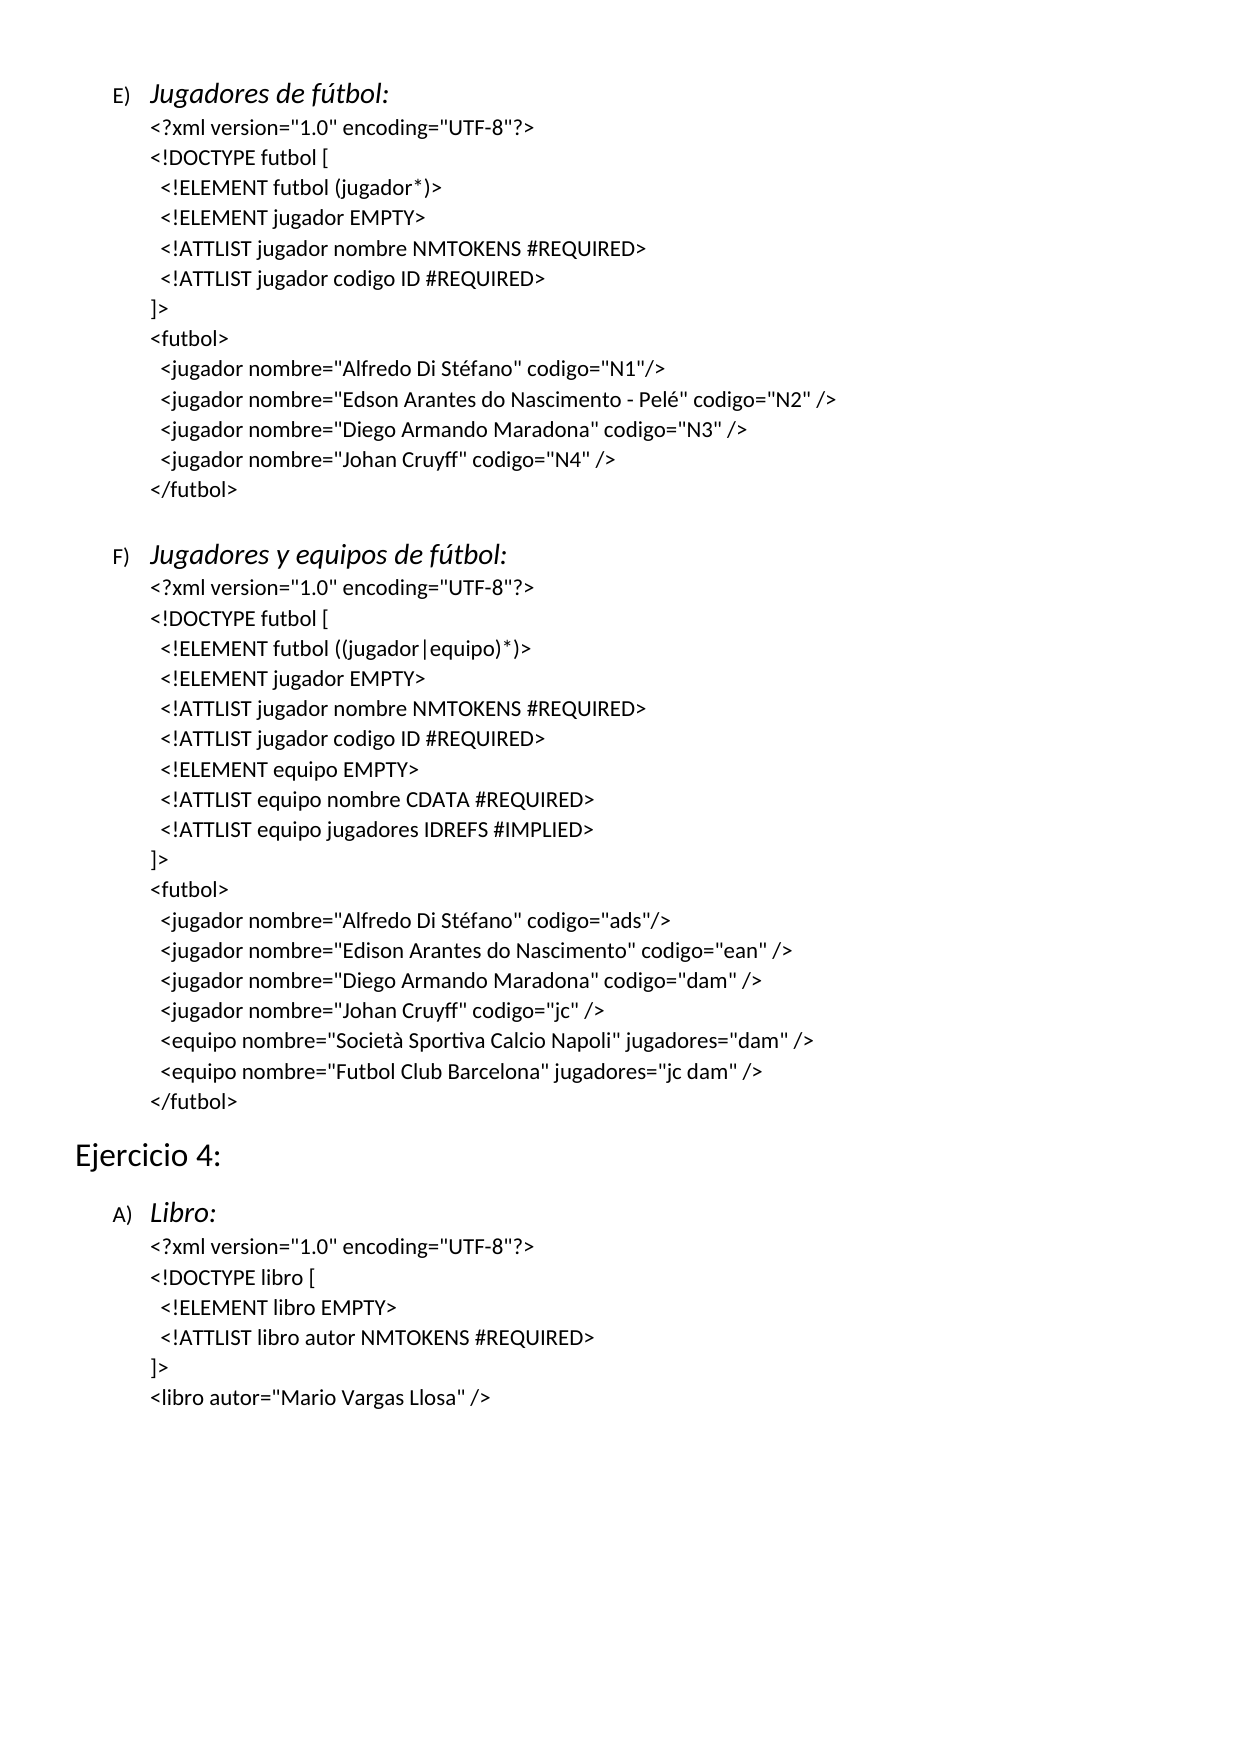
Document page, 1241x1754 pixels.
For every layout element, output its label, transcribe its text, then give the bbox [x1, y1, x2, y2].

list Libro: <?xml version="1.0" encoding="UTF-8"?> <!DOCTYPE libro [ <!ELEMENT libro EMPTY> <!ATTLIST libro autor NMTOKENS #REQUIRED> ]> <libro autor="Mario Vargas Llosa" /> [112, 1194, 1165, 1532]
list Jugadores y equipos de fútbol: <?xml version="1.0" encoding="UTF-8"?> <!DOCTYPE futbol [ <!ELEMENT futbol ((jugador|equipo)*)> <!ELEMENT jugador EMPTY> <!ATTLIST jugador nombre NMTOKENS #REQUIRED> <!ATTLIST jugador codigo ID #REQUIRED> <!ELEMENT equipo EMPTY> <!ATTLIST equipo nombre CDATA #REQUIRED> <!ATTLIST equipo jugadores IDREFS #IMPLIED> ]> <futbol> <jugador nombre="Alfredo Di Stéfano" codigo="ads"/> <jugador nombre="Edison Arantes do Nascimento" codigo="ean" /> <jugador nombre="Diego Armando Maradona" codigo="dam" /> <jugador nombre="Johan Cruyff" codigo="jc" /> <equipo nombre="Società Sportiva Calcio Napoli" jugadores="dam" /> <equipo nombre="Futbol Club Barcelona" jugadores="jc dam" /> </futbol> [112, 536, 1165, 1115]
list Jugadores de fútbol: <?xml version="1.0" encoding="UTF-8"?> <!DOCTYPE futbol [ <!ELEMENT futbol (jugador*)> <!ELEMENT jugador EMPTY> <!ATTLIST jugador nombre NMTOKENS #REQUIRED> <!ATTLIST jugador codigo ID #REQUIRED> ]> <futbol> <jugador nombre="Alfredo Di Stéfano" codigo="N1"/> <jugador nombre="Edson Arantes do Nascimento - Pelé" codigo="N2" /> <jugador nombre="Diego Armando Maradona" codigo="N3" /> <jugador nombre="Johan Cruyff" codigo="N4" /> </futbol> [112, 75, 1165, 533]
text Ejercicio 4: [75, 1134, 1165, 1175]
